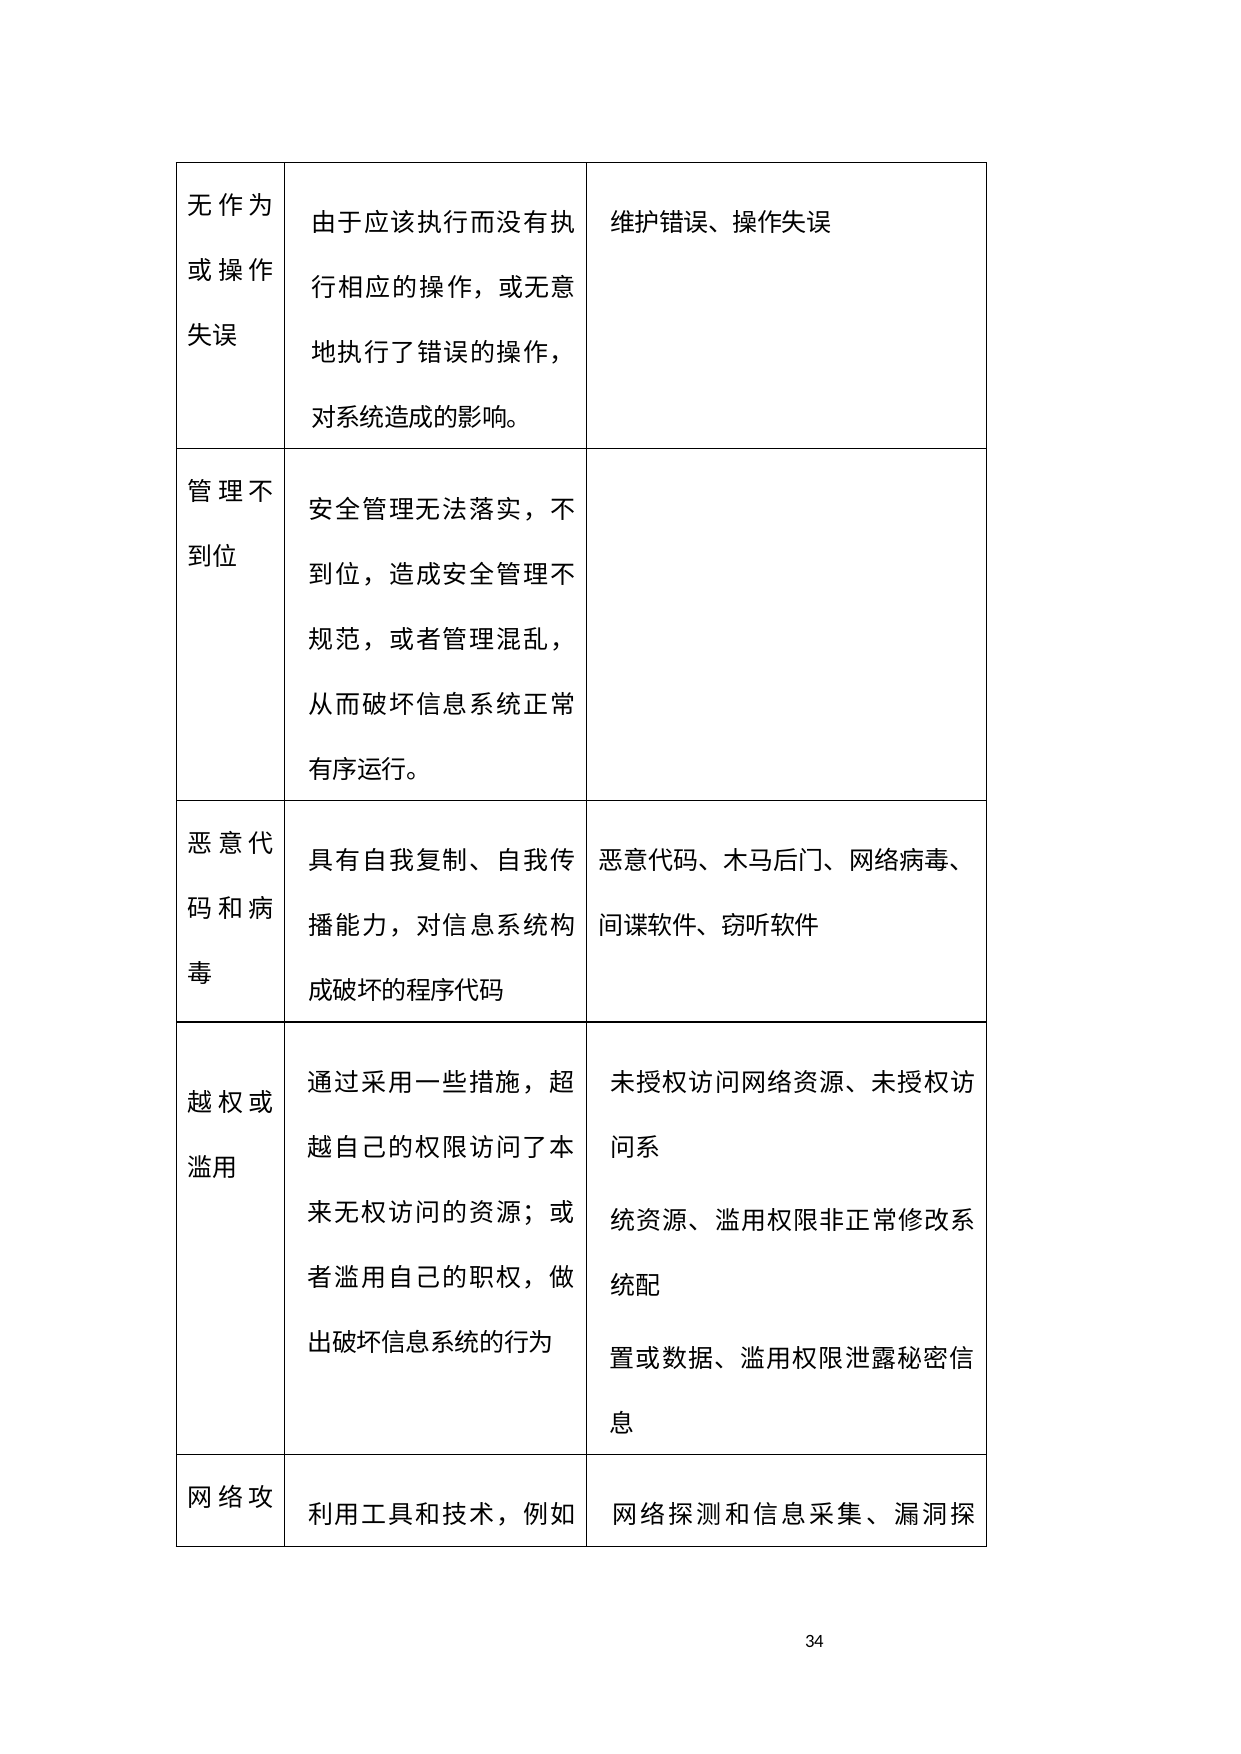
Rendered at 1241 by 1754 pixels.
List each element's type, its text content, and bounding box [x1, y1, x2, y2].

table_cell 具有自我复制、自我传播能力，对信息系统构成破坏的程序代码 [285, 801, 586, 1021]
table_cell 维护错误、操作失误 [587, 163, 986, 448]
table_cell 恶意代码、木马后门、网络病毒、间谍软件、窃听软件 [587, 801, 986, 1021]
table_cell [587, 449, 986, 800]
table_cell 越权或滥用 [177, 1023, 284, 1454]
table_cell 未授权访问网络资源、未授权访问系 统资源、滥用权限非正常修改系统配 置或数据、滥用权限泄露秘密信息 [587, 1023, 986, 1454]
table_cell 安全管理无法落实，不到位，造成安全管理不规范，或者管理混乱，从而破坏信息系统正常有序运行。 [285, 449, 586, 800]
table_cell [587, 1455, 986, 1546]
table_cell 通过采用一些措施，超越自己的权限访问了本来无权访问的资源；或者滥用自己的职权，做出破坏信息系统的行为 [285, 1023, 586, 1454]
table_cell 管理不到位 [177, 449, 284, 800]
table_cell 由于应该执行而没有执行相应的操作，或无意地执行了错误的操作，对系统造成的影响。 [285, 163, 586, 448]
table_cell 无作为或操作失误 [177, 163, 284, 448]
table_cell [285, 1455, 586, 1546]
table_cell 恶意代码和病毒 [177, 801, 284, 1021]
table_cell 网络攻击 [177, 1455, 284, 1546]
